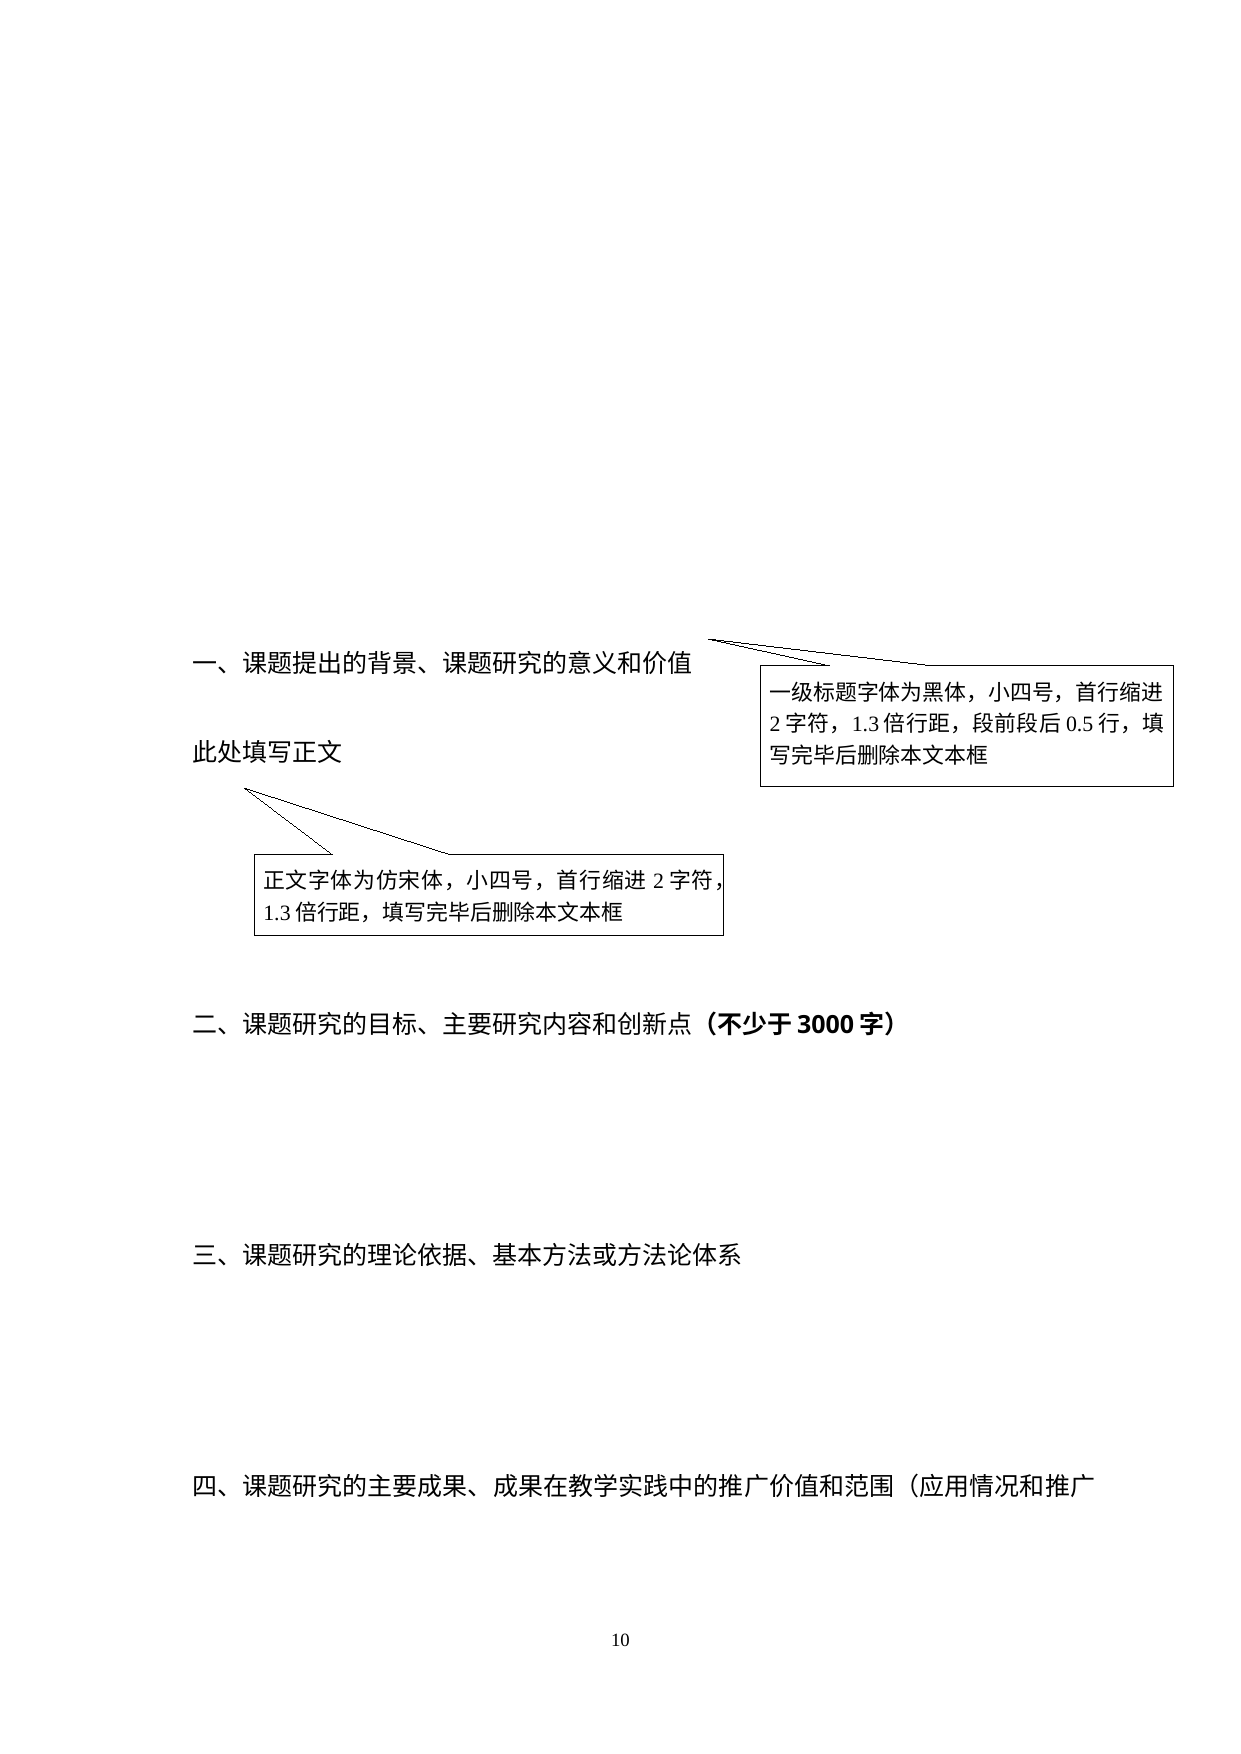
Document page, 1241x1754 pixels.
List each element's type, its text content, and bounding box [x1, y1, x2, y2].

text 此处填写正文 [142, 718, 760, 783]
text 一、课题提出的背景、课题研究的意义和价值 [142, 629, 1098, 694]
text 二、课题研究的目标、主要研究内容和创新点（不少于3000字） [142, 990, 1098, 1055]
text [142, 1452, 1098, 1517]
text 三、课题研究的理论依据、基本方法或方法论体系 [142, 1221, 1098, 1286]
